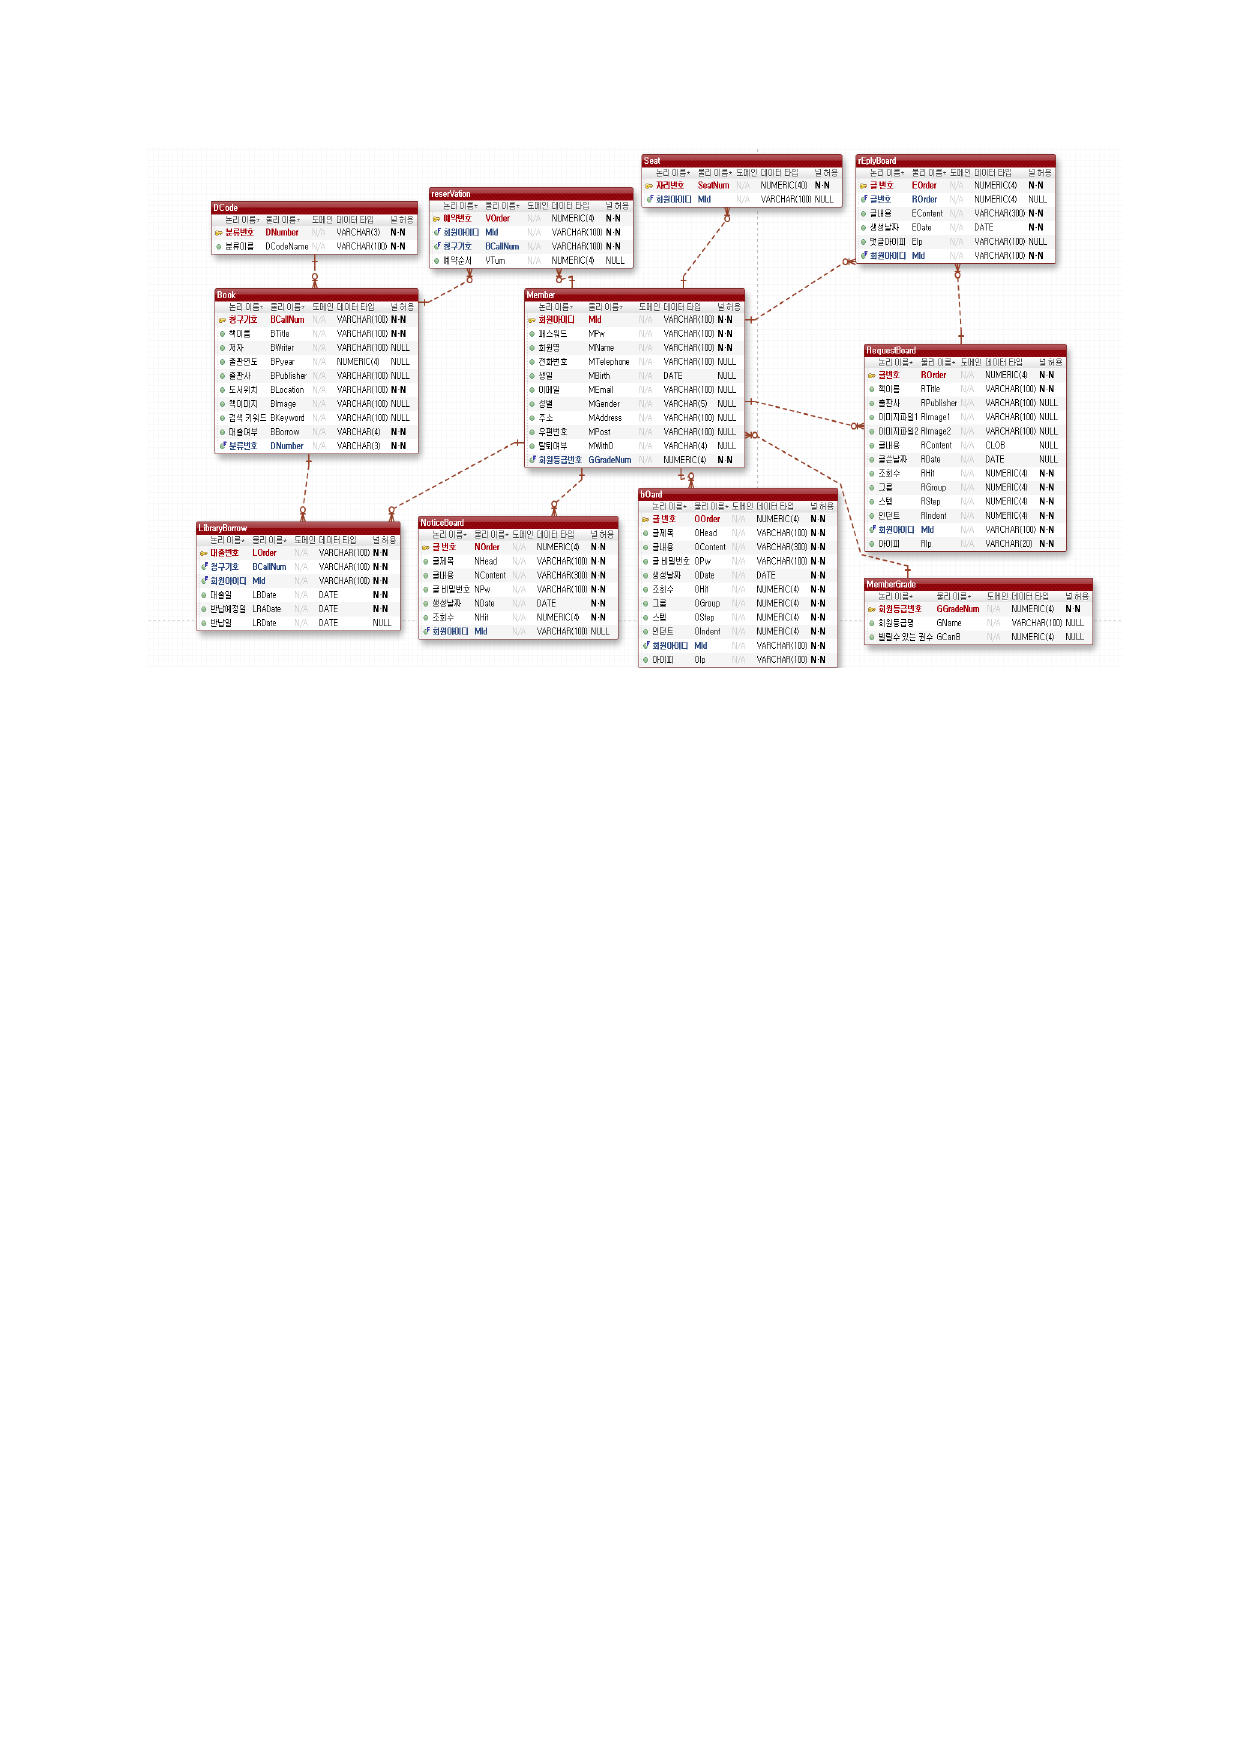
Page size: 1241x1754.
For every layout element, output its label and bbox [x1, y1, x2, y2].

picture [147, 147, 1123, 668]
